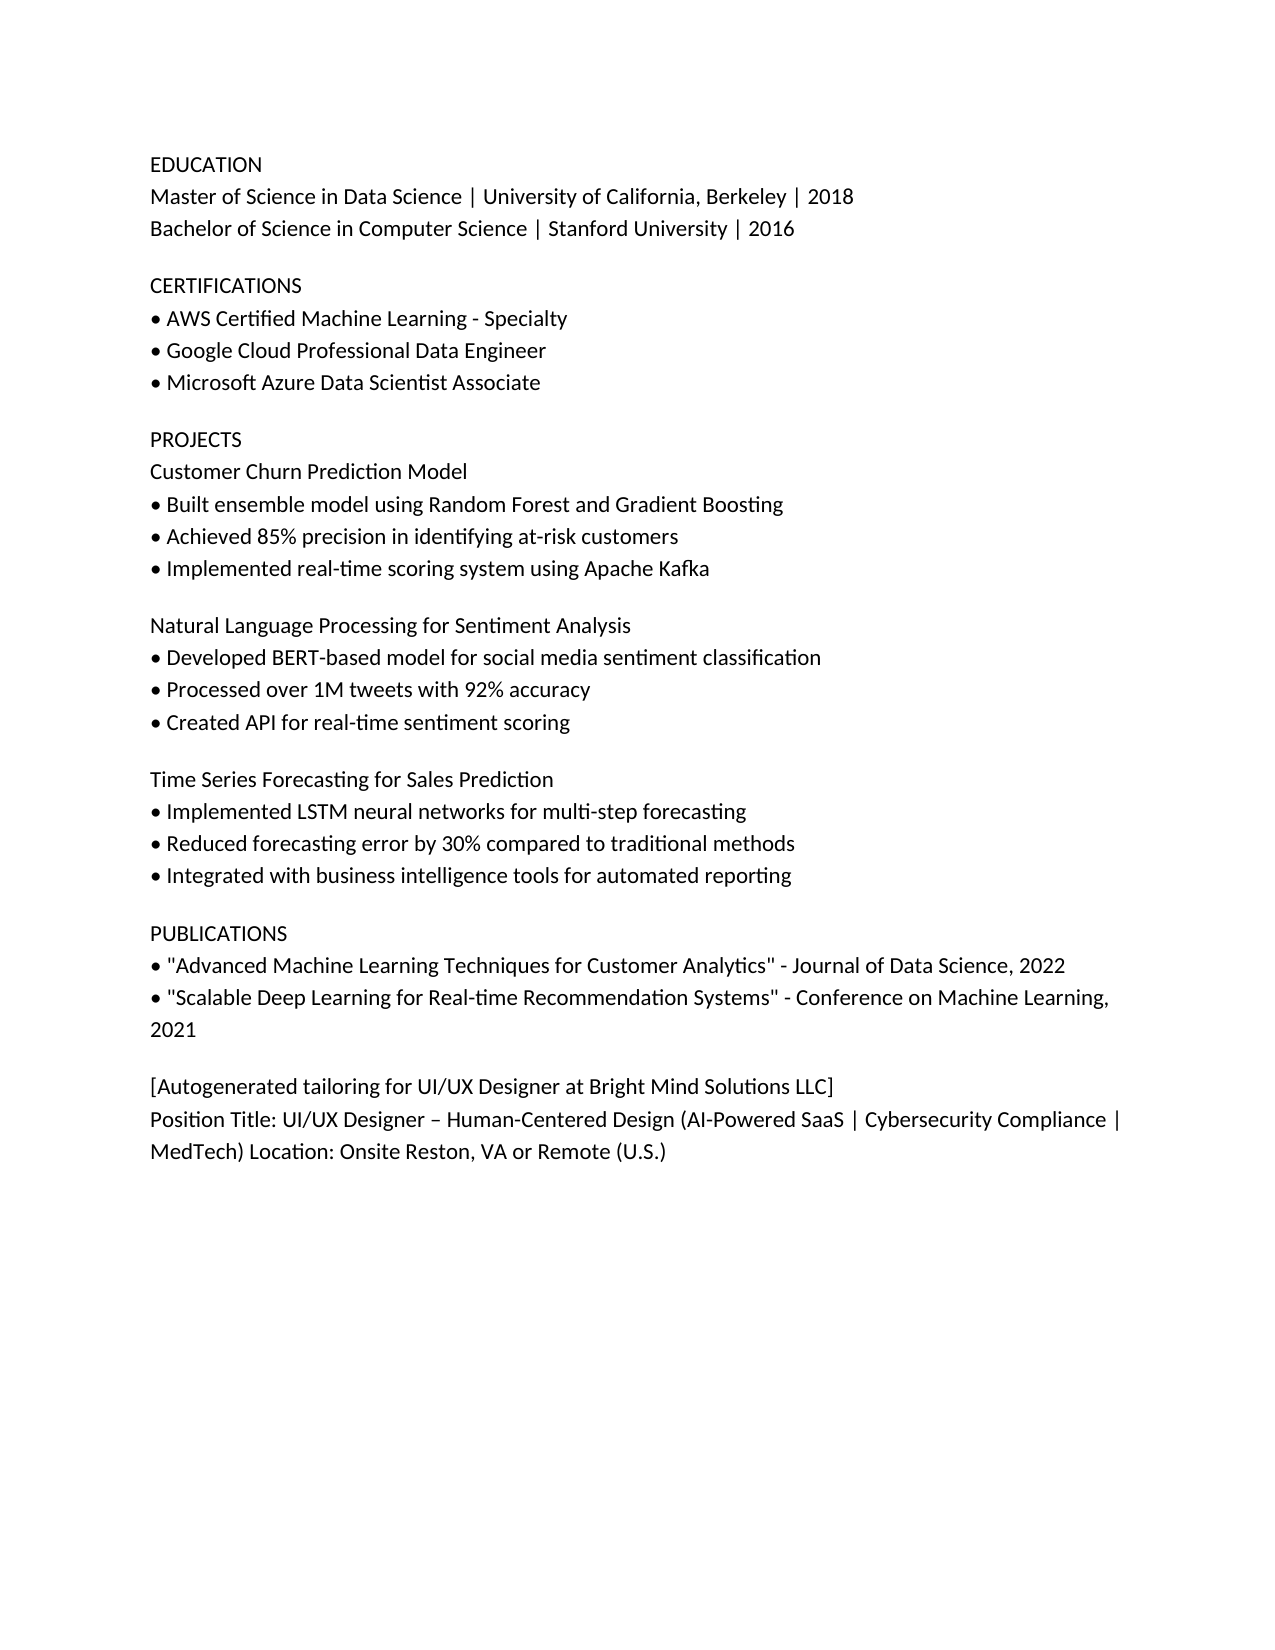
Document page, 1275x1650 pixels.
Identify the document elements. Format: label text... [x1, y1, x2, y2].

text PUBLICATIONS • "Advanced Machine Learning Techniques for Customer Analytics" - Journal of Data Science, 2022 • "Scalable Deep Learning for Real-time Recommendation Systems" - Conference on Machine Learning, 2021 [150, 919, 1125, 1043]
text PROJECTS Customer Churn Prediction Model • Built ensemble model using Random Forest and Gradient Boosting • Achieved 85% precision in identifying at-risk customers • Implemented real-time scoring system using Apache Kafka [150, 425, 1125, 582]
text Time Series Forecasting for Sales Prediction • Implemented LSTM neural networks for multi-step forecasting • Reduced forecasting error by 30% compared to traditional methods • Integrated with business intelligence tools for automated reporting [150, 765, 1125, 889]
text [Autogenerated tailoring for UI/UX Designer at Bright Mind Solutions LLC] Position Title: UI/UX Designer – Human-Centered Design (AI-Powered SaaS | Cybersecurity Compliance | MedTech) Location: Onsite Reston, VA or Remote (U.S.) [150, 1072, 1125, 1165]
text CERTIFICATIONS • AWS Certified Machine Learning - Specialty • Google Cloud Professional Data Engineer • Microsoft Azure Data Scientist Associate [150, 272, 1125, 396]
text Natural Language Processing for Sentiment Analysis • Developed BERT-based model for social media sentiment classification • Processed over 1M tweets with 92% accuracy • Created API for real-time sentiment scoring [150, 611, 1125, 736]
text EDUCATION Master of Science in Data Science | University of California, Berkeley | 2018 Bachelor of Science in Computer Science | Stanford University | 2016 [150, 150, 1125, 242]
